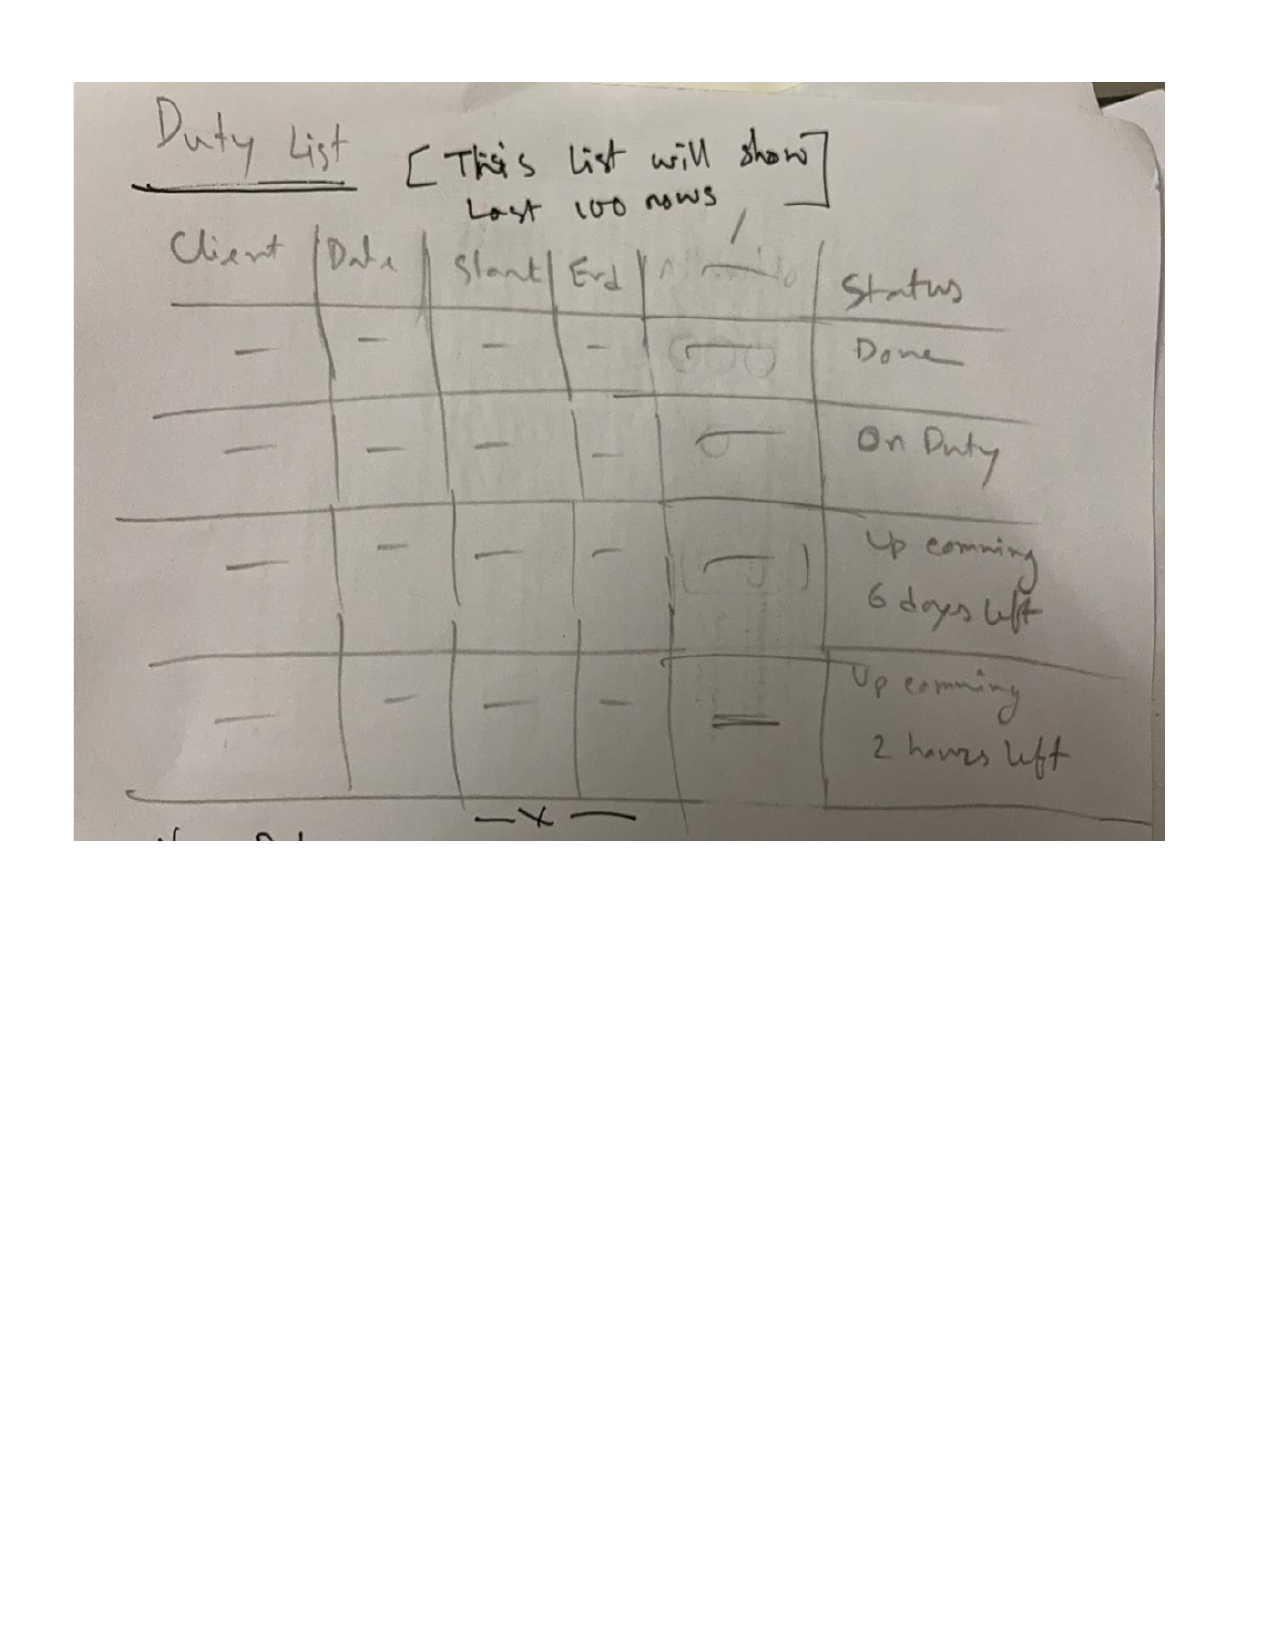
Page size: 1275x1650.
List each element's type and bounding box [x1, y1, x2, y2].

picture [75, 82, 1164, 841]
